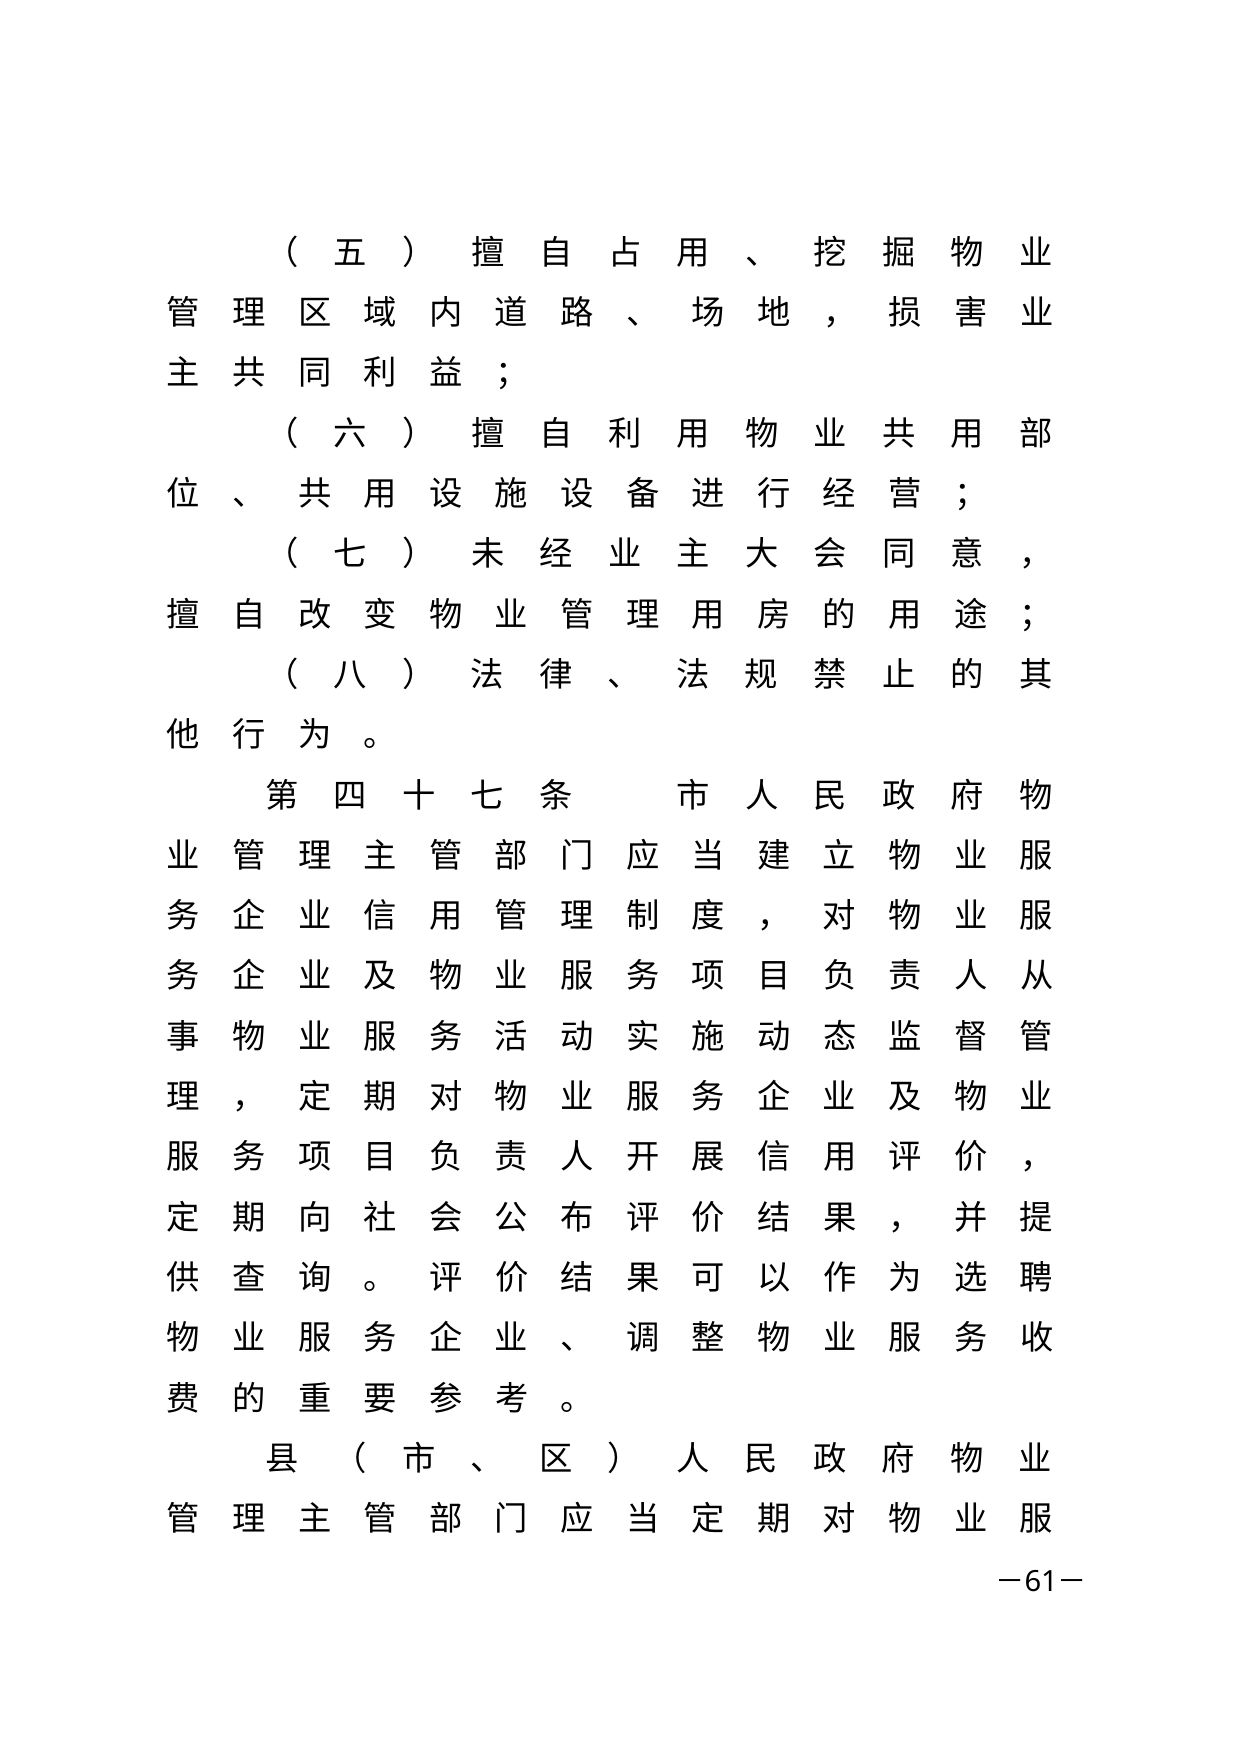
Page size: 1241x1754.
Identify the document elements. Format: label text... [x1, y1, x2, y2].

text 县（市、区）人民政府物业管理主管部门应当定期对物业服务企业服务质量进行考核，听取业主和业主委员会的评价意见，将评价意见作为物业服务企业服务质量考核的内容，根据物业服务合同履行、投诉处理和日常检查等情况进行综合评价，并向社会公布考核结果。 [167, 1426, 1085, 1546]
text （八）法律、法规禁止的其他行为。 [167, 642, 1085, 762]
text （五）擅自占用、挖掘物业管理区域内道路、场地，损害业主共同利益； [167, 219, 1085, 400]
text 第四十七条 市人民政府物业管理主管部门应当建立物业服务企业信用管理制度，对物业服务企业及物业服务项目负责人从事物业服务活动实施动态监督管理，定期对物业服务企业及物业服务项目负责人开展信用评价，定期向社会公布评价结果，并提供查询。评价结果可以作为选聘物业服务企业、调整物业服务收费的重要参考。 [167, 762, 1085, 1426]
text （七）未经业主大会同意，擅自改变物业管理用房的用途； [167, 521, 1085, 642]
text （六）擅自利用物业共用部位、共用设施设备进行经营； [167, 400, 1085, 521]
